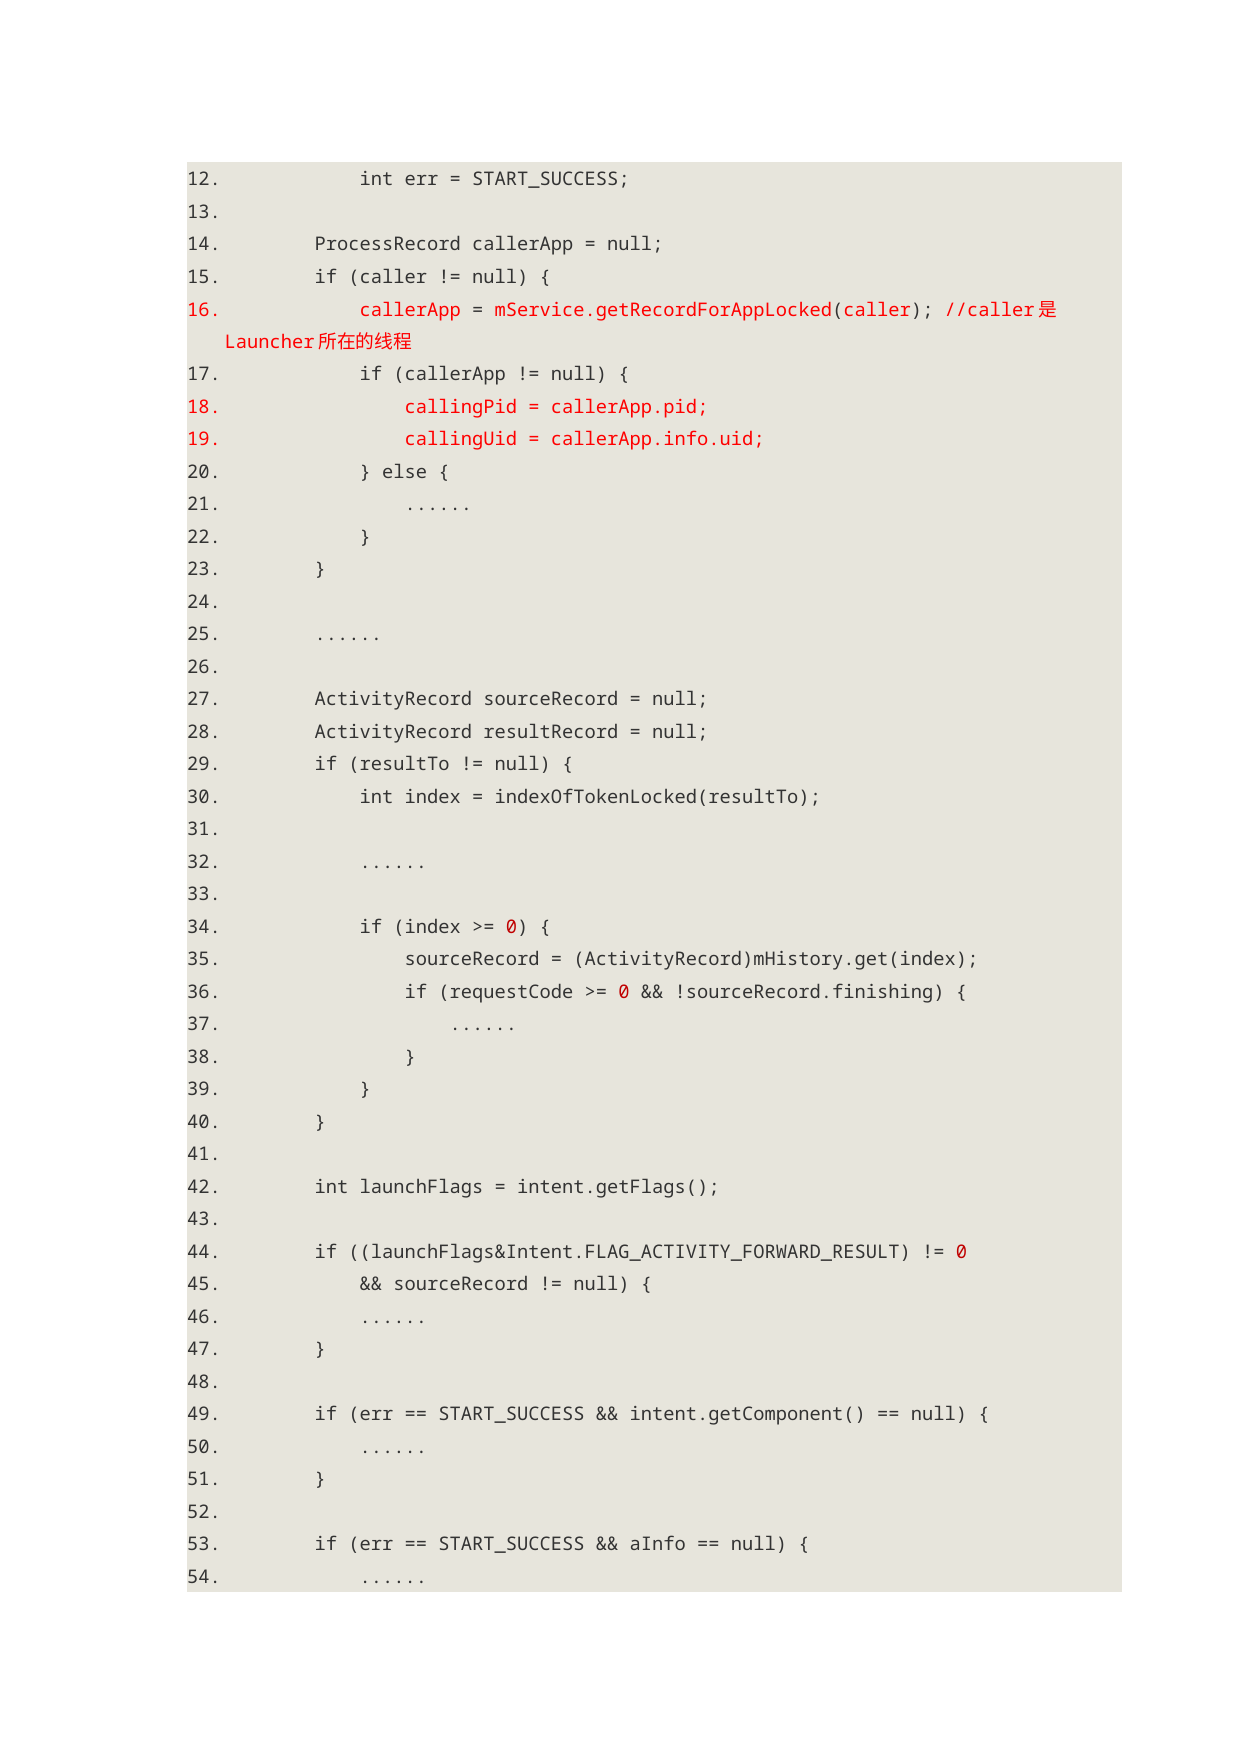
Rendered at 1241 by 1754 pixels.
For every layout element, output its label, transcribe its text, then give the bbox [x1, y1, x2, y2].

list ...... [187, 844, 1122, 877]
list ActivityRecord sourceRecord = null; [187, 682, 1122, 714]
list } [187, 1332, 1122, 1364]
list } [187, 1072, 1122, 1104]
list if (caller != null) { [187, 259, 1122, 292]
list callingUid = callerApp.info.uid; [187, 422, 1122, 454]
list if (resultTo != null) { [187, 747, 1122, 779]
list if ((launchFlags&Intent.FLAG_ACTIVITY_FORWARD_RESULT) != 0 [187, 1234, 1122, 1267]
list ...... [187, 1429, 1122, 1462]
list int launchFlags = intent.getFlags(); [187, 1169, 1122, 1202]
list } [187, 1039, 1122, 1072]
list if (callerApp != null) { [187, 357, 1122, 389]
list ...... [187, 1299, 1122, 1332]
list } [187, 519, 1122, 552]
list if (requestCode >= 0 && !sourceRecord.finishing) { [187, 974, 1122, 1007]
list } [187, 1104, 1122, 1137]
list callingPid = callerApp.pid; [187, 389, 1122, 422]
list if (err == START_SUCCESS && intent.getComponent() == null) { [187, 1397, 1122, 1429]
list && sourceRecord != null) { [187, 1267, 1122, 1299]
list ProcessRecord callerApp = null; [187, 227, 1122, 259]
list ...... [187, 1559, 1122, 1592]
list int index = indexOfTokenLocked(resultTo); [187, 779, 1122, 812]
list ...... [187, 487, 1122, 519]
list ...... [187, 1007, 1122, 1039]
list callerApp = mService.getRecordForAppLocked(caller); //caller是Launcher所在的线程 [187, 292, 1122, 357]
list ...... [187, 617, 1122, 649]
list sourceRecord = (ActivityRecord)mHistory.get(index); [187, 942, 1122, 974]
list ActivityRecord resultRecord = null; [187, 714, 1122, 747]
list if (index >= 0) { [187, 909, 1122, 942]
list if (err == START_SUCCESS && aInfo == null) { [187, 1527, 1122, 1559]
list int err = START_SUCCESS; [187, 162, 1122, 194]
list } [187, 1462, 1122, 1494]
list } [187, 552, 1122, 584]
list } else { [187, 454, 1122, 487]
